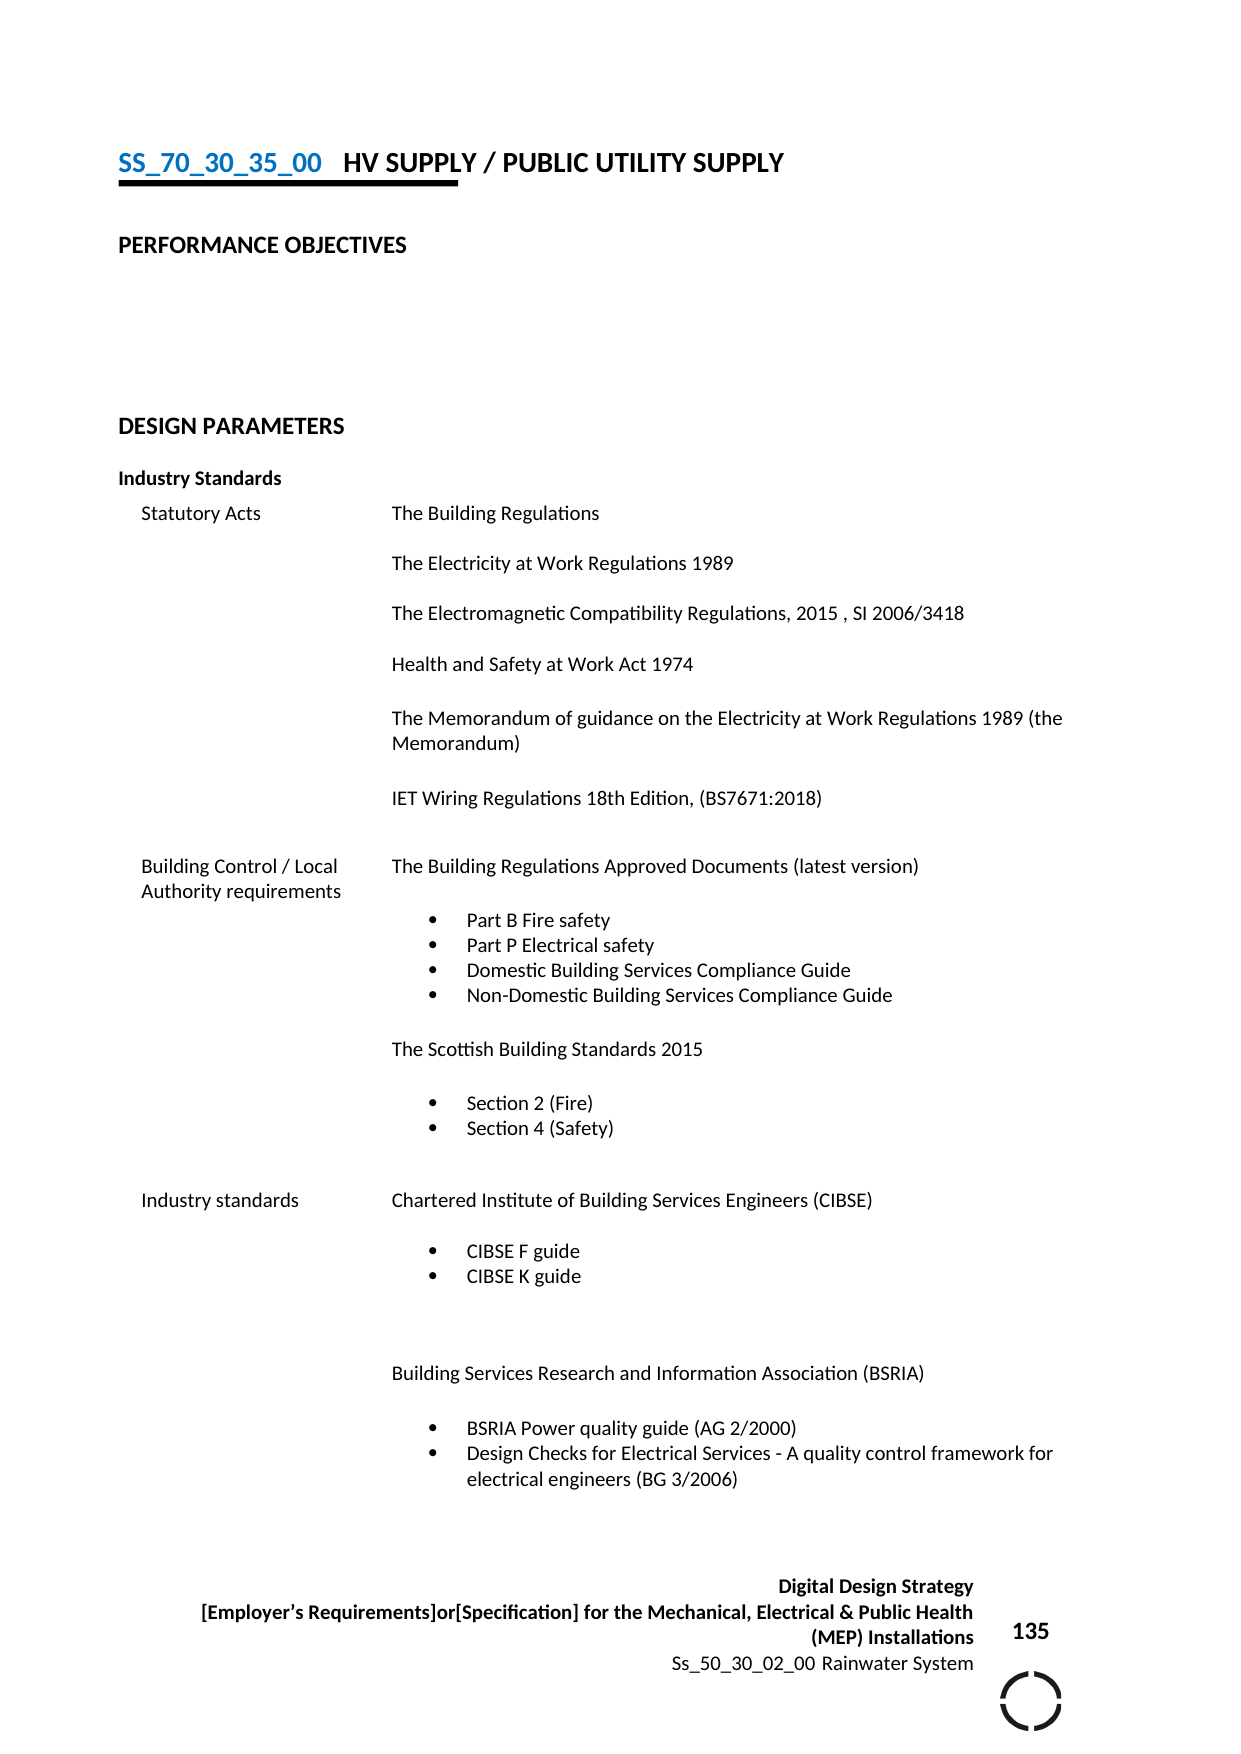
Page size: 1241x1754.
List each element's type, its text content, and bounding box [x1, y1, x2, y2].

subtitle Industry Standards [118, 466, 1063, 491]
subtitle Ss_70_30_35_00 HV Supply / Public Utility Supply [118, 148, 1063, 179]
subtitle PERFORMANCE OBJECTIVES [118, 229, 1063, 259]
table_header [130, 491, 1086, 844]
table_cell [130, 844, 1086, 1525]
subtitle DESIGN PARAMETERS [118, 410, 1063, 441]
